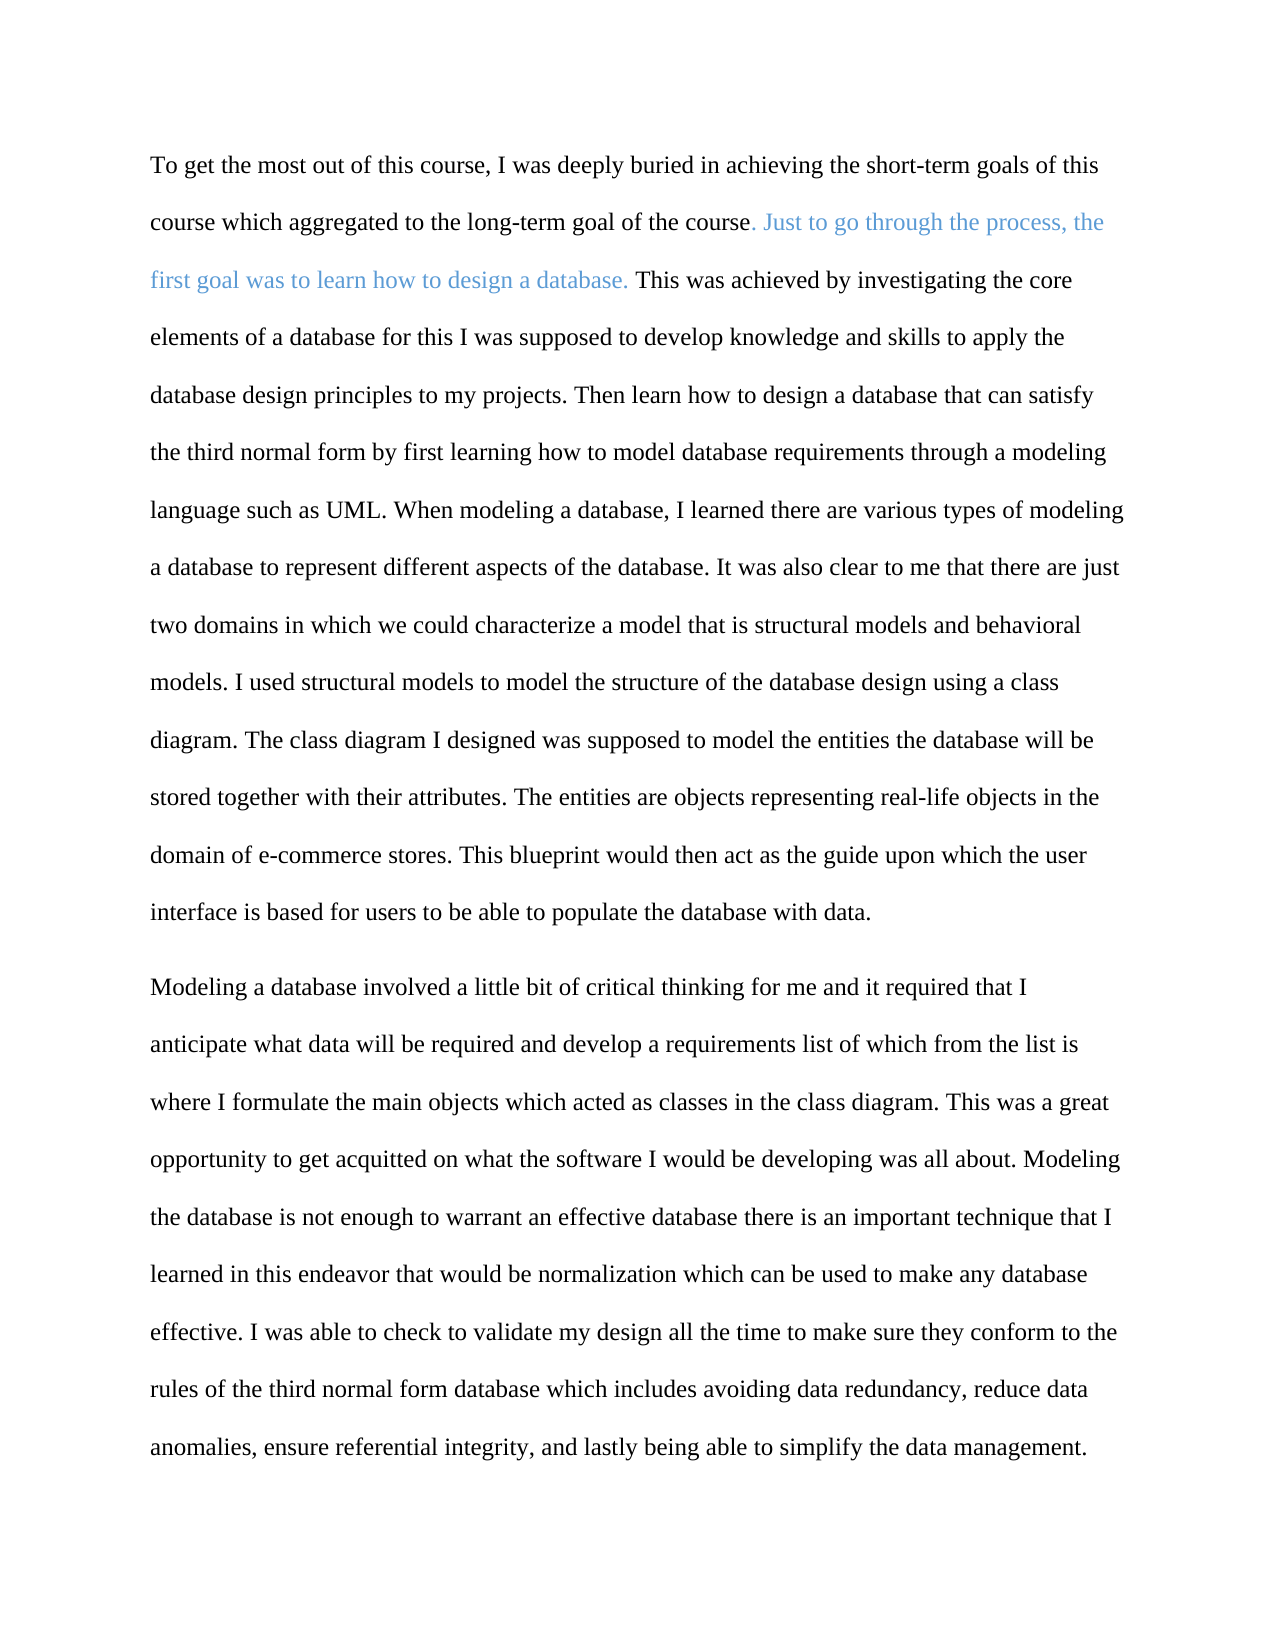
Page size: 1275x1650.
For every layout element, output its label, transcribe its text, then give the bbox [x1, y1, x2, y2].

text Modeling a database involved a little bit of critical thinking for me and it required that I anticipate what data will be required and develop a requirements list of which from the list is where I formulate the main objects which acted as classes in the class diagram. This was a great opportunity to get acquitted on what the software I would be developing was all about. Modeling the database is not enough to warrant an effective database there is an important technique that I learned in this endeavor that would be normalization which can be used to make any database effective. I was able to check to validate my design all the time to make sure they conform to the rules of the third normal form database which includes avoiding data redundancy, reduce data anomalies, ensure referential integrity, and lastly being able to simplify the data management. [150, 972, 1125, 1460]
text To get the most out of this course, I was deeply buried in achieving the short-term goals of this course which aggregated to the long-term goal of the course. Just to go through the process, the first goal was to learn how to design a database. This was achieved by investigating the core elements of a database for this I was supposed to develop knowledge and skills to apply the database design principles to my projects. Then learn how to design a database that can satisfy the third normal form by first learning how to model database requirements through a modeling language such as UML. When modeling a database, I learned there are various types of modeling a database to represent different aspects of the database. It was also clear to me that there are just two domains in which we could characterize a model that is structural models and behavioral models. I used structural models to model the structure of the database design using a class diagram. The class diagram I designed was supposed to model the entities the database will be stored together with their attributes. The entities are objects representing real-life objects in the domain of e-commerce stores. This blueprint would then act as the guide upon which the user interface is based for users to be able to populate the database with data. [150, 150, 1125, 926]
